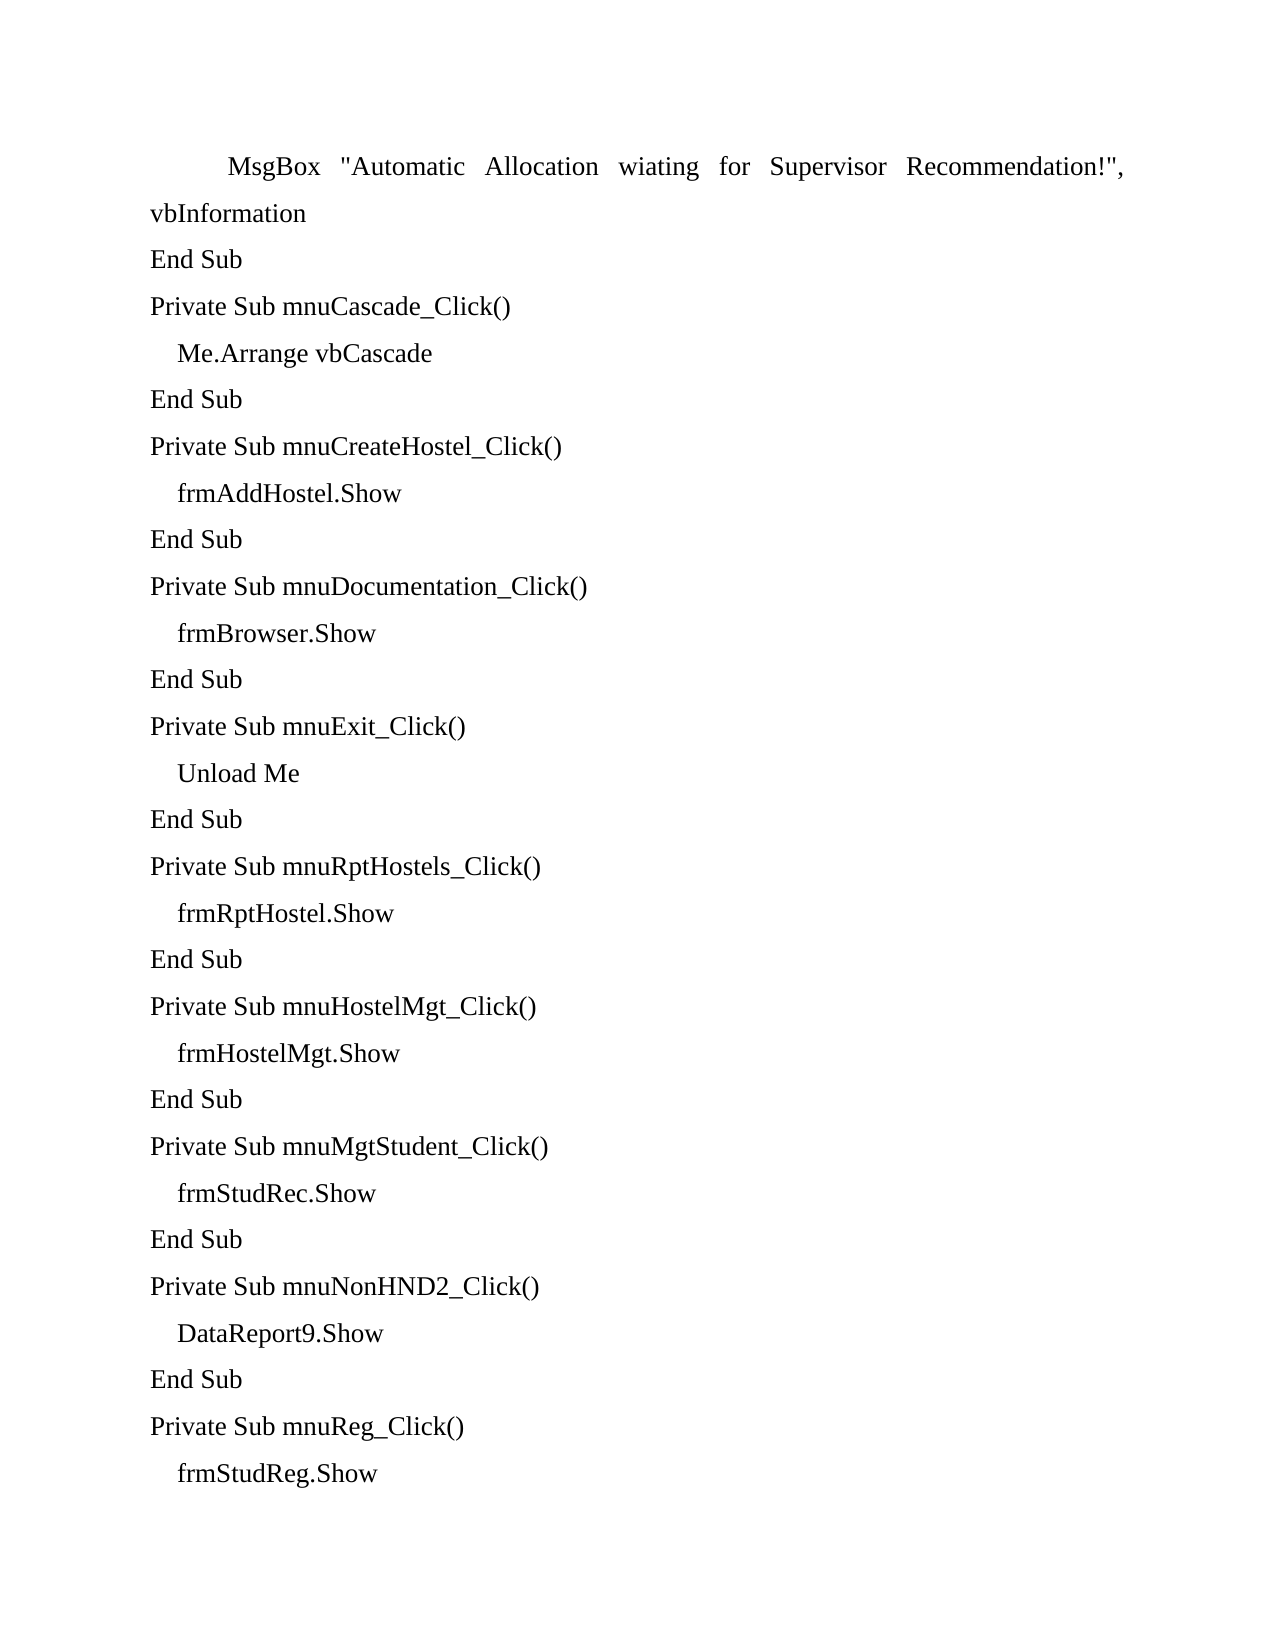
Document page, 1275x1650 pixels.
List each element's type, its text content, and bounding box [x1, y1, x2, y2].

text End Sub [150, 1363, 1125, 1394]
text Private Sub mnuDocumentation_Click() [150, 570, 1125, 601]
text Me.Arrange vbCascade [150, 337, 1125, 368]
text frmHostelMgt.Show [150, 1037, 1125, 1068]
text End Sub [150, 943, 1125, 974]
text Private Sub mnuExit_Click() [150, 710, 1125, 741]
text frmAddHostel.Show [150, 477, 1125, 508]
text Private Sub mnuCascade_Click() [150, 290, 1125, 321]
text Unload Me [150, 757, 1125, 788]
text End Sub [150, 1083, 1125, 1114]
text Private Sub mnuNonHND2_Click() [150, 1270, 1125, 1301]
text frmStudRec.Show [150, 1177, 1125, 1208]
text frmStudReg.Show [150, 1457, 1125, 1488]
text Private Sub mnuHostelMgt_Click() [150, 990, 1125, 1021]
text End Sub [150, 523, 1125, 554]
text End Sub [150, 383, 1125, 414]
text Private Sub mnuCreateHostel_Click() [150, 430, 1125, 461]
text frmBrowser.Show [150, 617, 1125, 648]
text End Sub [150, 663, 1125, 694]
text Private Sub mnuReg_Click() [150, 1410, 1125, 1441]
text Private Sub mnuRptHostels_Click() [150, 850, 1125, 881]
text DataReport9.Show [150, 1317, 1125, 1348]
text End Sub [150, 803, 1125, 834]
text frmRptHostel.Show [150, 897, 1125, 928]
text End Sub [150, 1223, 1125, 1254]
text End Sub [150, 243, 1125, 274]
text Private Sub mnuMgtStudent_Click() [150, 1130, 1125, 1161]
text MsgBox "Automatic Allocation wiating for Supervisor Recommendation!", vbInformation [150, 150, 1125, 228]
